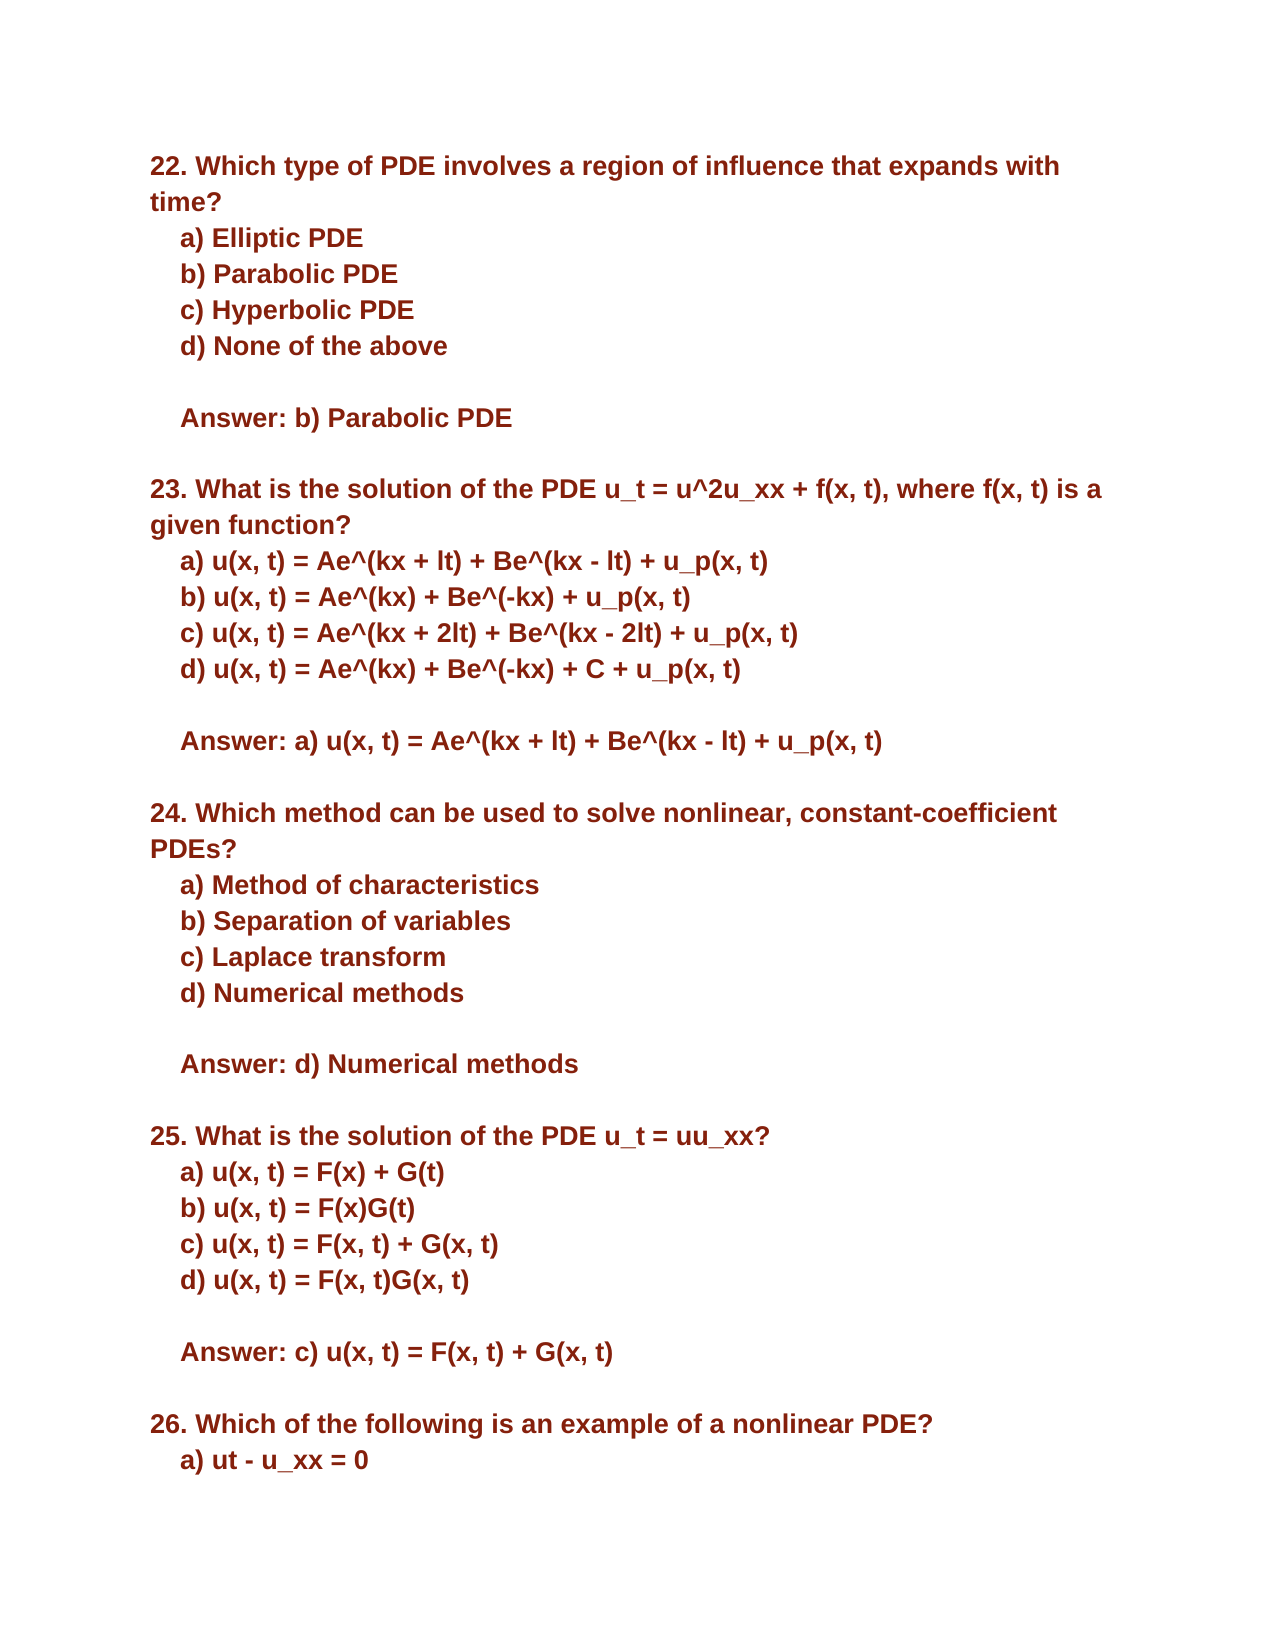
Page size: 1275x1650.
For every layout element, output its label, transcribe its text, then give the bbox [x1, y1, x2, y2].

text d) Numerical methods [150, 977, 1125, 1008]
text d) None of the above [150, 330, 1125, 361]
text b) u(x, t) = F(x)G(t) [150, 1192, 1125, 1223]
text 24. Which method can be used to solve nonlinear, constant-coefficient PDEs? [150, 797, 1125, 864]
text c) Laplace transform [150, 941, 1125, 972]
text 26. Which of the following is an example of a nonlinear PDE? [150, 1408, 1125, 1439]
text a) Elliptic PDE [150, 222, 1125, 253]
text c) u(x, t) = F(x, t) + G(x, t) [150, 1228, 1125, 1259]
text Answer: c) u(x, t) = F(x, t) + G(x, t) [150, 1336, 1125, 1367]
text a) ut - u_xx = 0 [150, 1444, 1125, 1475]
text c) u(x, t) = Ae^(kx + 2lt) + Be^(kx - 2lt) + u_p(x, t) [150, 617, 1125, 648]
text a) u(x, t) = F(x) + G(t) [150, 1156, 1125, 1187]
text 25. What is the solution of the PDE u_t = uu_xx? [150, 1120, 1125, 1152]
text d) u(x, t) = F(x, t)G(x, t) [150, 1264, 1125, 1295]
text c) Hyperbolic PDE [150, 294, 1125, 325]
text b) Separation of variables [150, 905, 1125, 936]
text Answer: a) u(x, t) = Ae^(kx + lt) + Be^(kx - lt) + u_p(x, t) [150, 725, 1125, 756]
text a) u(x, t) = Ae^(kx + lt) + Be^(kx - lt) + u_p(x, t) [150, 545, 1125, 577]
text Answer: d) Numerical methods [150, 1048, 1125, 1080]
text b) u(x, t) = Ae^(kx) + Be^(-kx) + u_p(x, t) [150, 581, 1125, 612]
text 22. Which type of PDE involves a region of influence that expands with time? [150, 150, 1125, 217]
text d) u(x, t) = Ae^(kx) + Be^(-kx) + C + u_p(x, t) [150, 653, 1125, 684]
text 23. What is the solution of the PDE u_t = u^2u_xx + f(x, t), where f(x, t) is a given function? [150, 473, 1125, 541]
text b) Parabolic PDE [150, 258, 1125, 289]
text a) Method of characteristics [150, 869, 1125, 900]
text Answer: b) Parabolic PDE [150, 402, 1125, 433]
